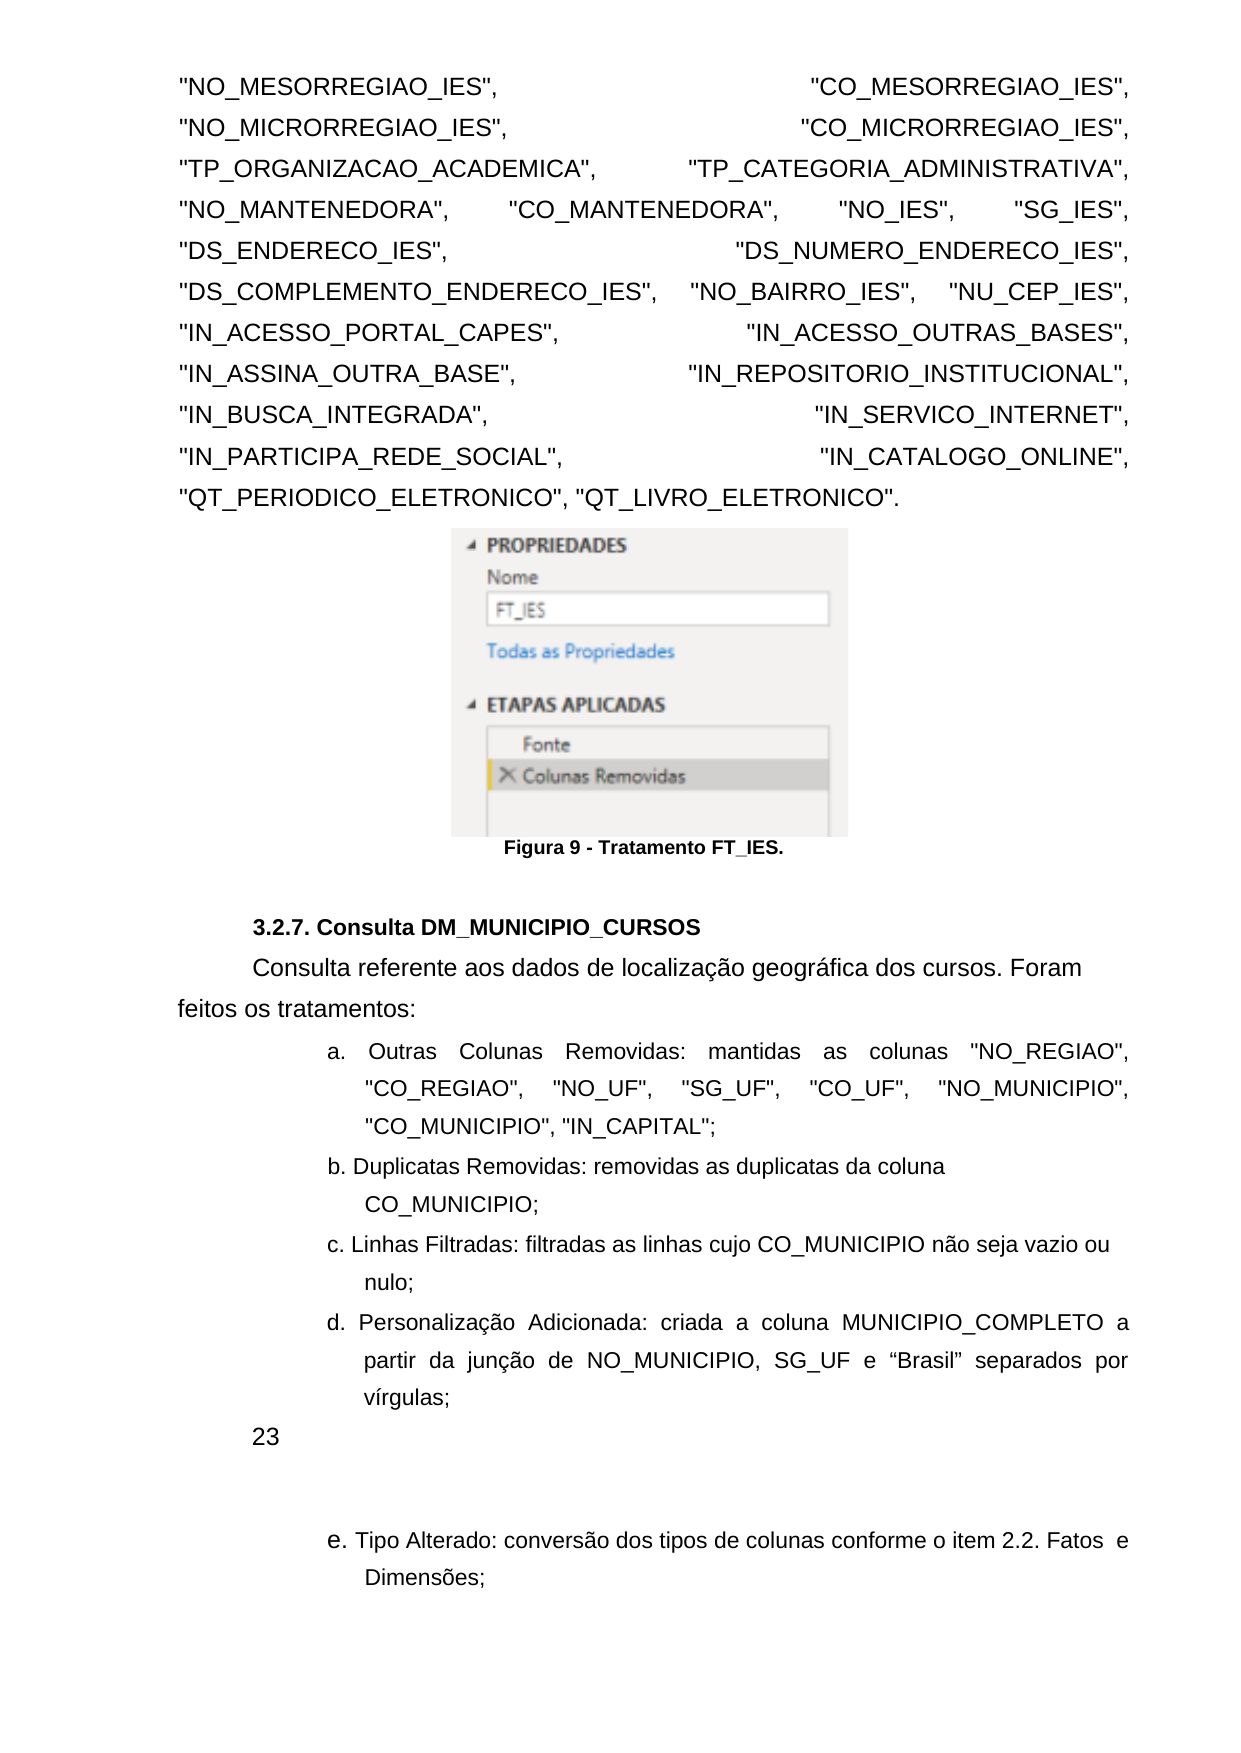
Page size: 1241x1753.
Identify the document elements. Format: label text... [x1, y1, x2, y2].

text a. Outras Colunas Removidas: mantidas as colunas "NO_REGIAO", "CO_REGIAO", "NO_UF", "SG_UF", "CO_UF", "NO_MUNICIPIO", "CO_MUNICIPIO", "IN_CAPITAL"; [327, 1038, 1129, 1139]
text e. Tipo Alterado: conversão dos tipos de colunas conforme o item 2.2. Fatos e Dimensões; [327, 1525, 1129, 1590]
text c. Linhas Filtradas: filtradas as linhas cujo CO_MUNICIPIO não seja vazio ou nulo; [327, 1231, 1123, 1295]
text b. Duplicatas Removidas: removidas as duplicatas da coluna CO_MUNICIPIO; [327, 1153, 1129, 1217]
text Consulta referente aos dados de localização geográfica dos cursos. Foram feitos os tratamentos: [177, 952, 1129, 1022]
text Figura 9 - Tratamento FT_IES. [504, 836, 1151, 859]
picture [451, 528, 849, 837]
text d. Personalização Adicionada: criada a coluna MUNICIPIO_COMPLETO a partir da junção de NO_MUNICIPIO, SG_UF e “Brasil” separados por vírgulas; [327, 1309, 1129, 1411]
text 23 [252, 1422, 1151, 1451]
text 3.2.7. Consulta DM_MUNICIPIO_CURSOS [253, 913, 1151, 940]
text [179, 72, 1130, 511]
